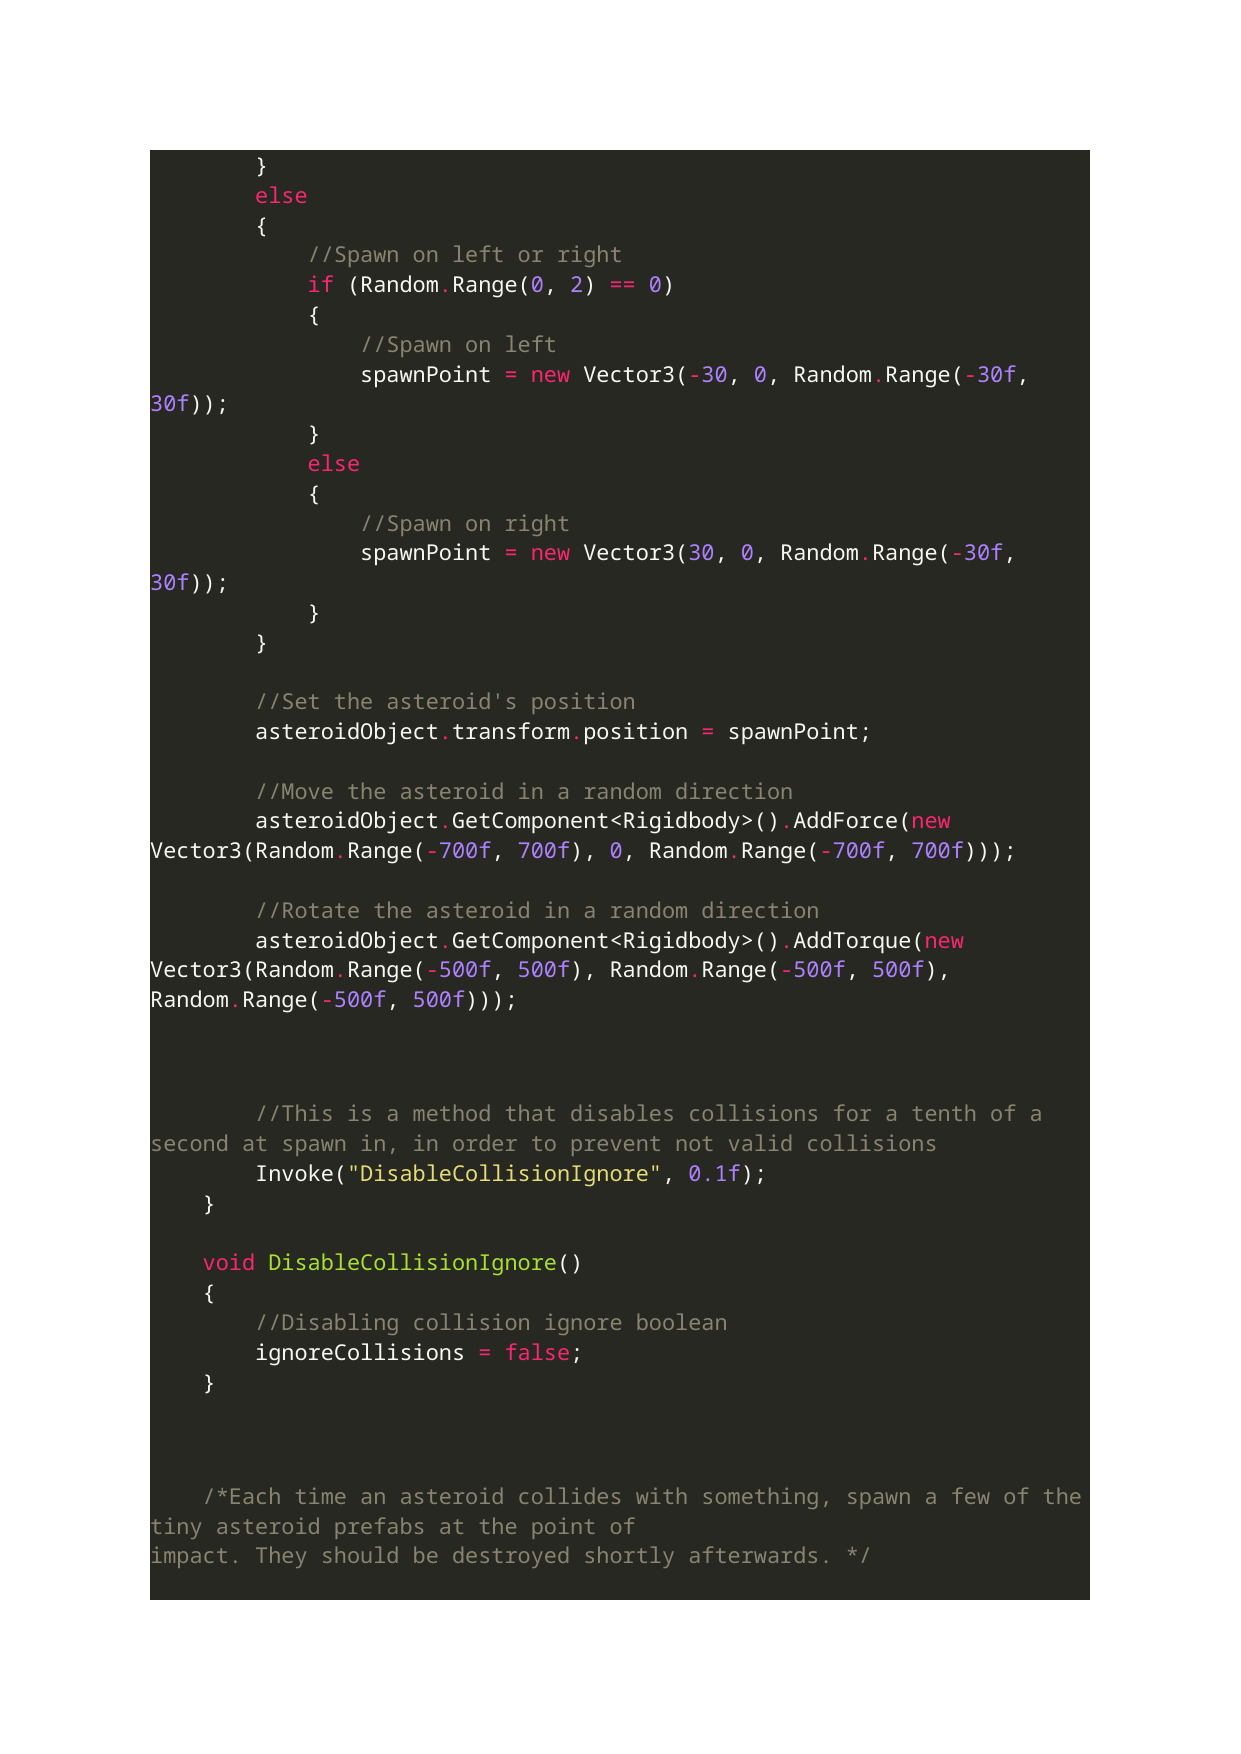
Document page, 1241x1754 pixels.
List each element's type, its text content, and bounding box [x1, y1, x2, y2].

text } [150, 627, 1090, 656]
text spawnPoint = new Vector3(30, 0, Random.Range(-30f, 30f)); [150, 537, 1090, 597]
text } [150, 1188, 1090, 1218]
text } [150, 150, 1090, 180]
text if (Random.Range(0, 2) == 0) [150, 269, 1090, 299]
text impact. They should be destroyed shortly afterwards. */ [150, 1540, 1090, 1570]
text //Spawn on right [150, 507, 1090, 537]
text //Set the asteroid's position [150, 686, 1090, 716]
text asteroidObject.GetComponent<Rigidbody>().AddTorque(new Vector3(Random.Range(-500f, 500f), Random.Range(-500f, 500f), Random.Range(-500f, 500f))); [150, 924, 1090, 1014]
text //This is a method that disables collisions for a tenth of a second at spawn in, in order to prevent not valid collisions [150, 1098, 1090, 1158]
text //Spawn on left or right [150, 239, 1090, 269]
text { [150, 1277, 1090, 1307]
text Invoke("DisableCollisionIgnore", 0.1f); [150, 1158, 1090, 1188]
text //Move the asteroid in a random direction [150, 776, 1090, 805]
text { [150, 209, 1090, 239]
text } [150, 1367, 1090, 1396]
text asteroidObject.transform.position = spawnPoint; [150, 716, 1090, 746]
text { [150, 478, 1090, 507]
text ignoreCollisions = false; [150, 1337, 1090, 1367]
text { [150, 299, 1090, 329]
text else [150, 448, 1090, 478]
text spawnPoint = new Vector3(-30, 0, Random.Range(-30f, 30f)); [150, 358, 1090, 418]
text } [150, 597, 1090, 627]
text /*Each time an asteroid collides with something, spawn a few of the tiny asteroid prefabs at the point of [150, 1481, 1090, 1540]
text } [150, 418, 1090, 448]
text //Spawn on left [150, 329, 1090, 358]
text //Disabling collision ignore boolean [150, 1307, 1090, 1337]
text asteroidObject.GetComponent<Rigidbody>().AddForce(new Vector3(Random.Range(-700f, 700f), 0, Random.Range(-700f, 700f))); [150, 805, 1090, 865]
text //Rotate the asteroid in a random direction [150, 895, 1090, 924]
text void DisableCollisionIgnore() [150, 1247, 1090, 1277]
text else [150, 180, 1090, 209]
